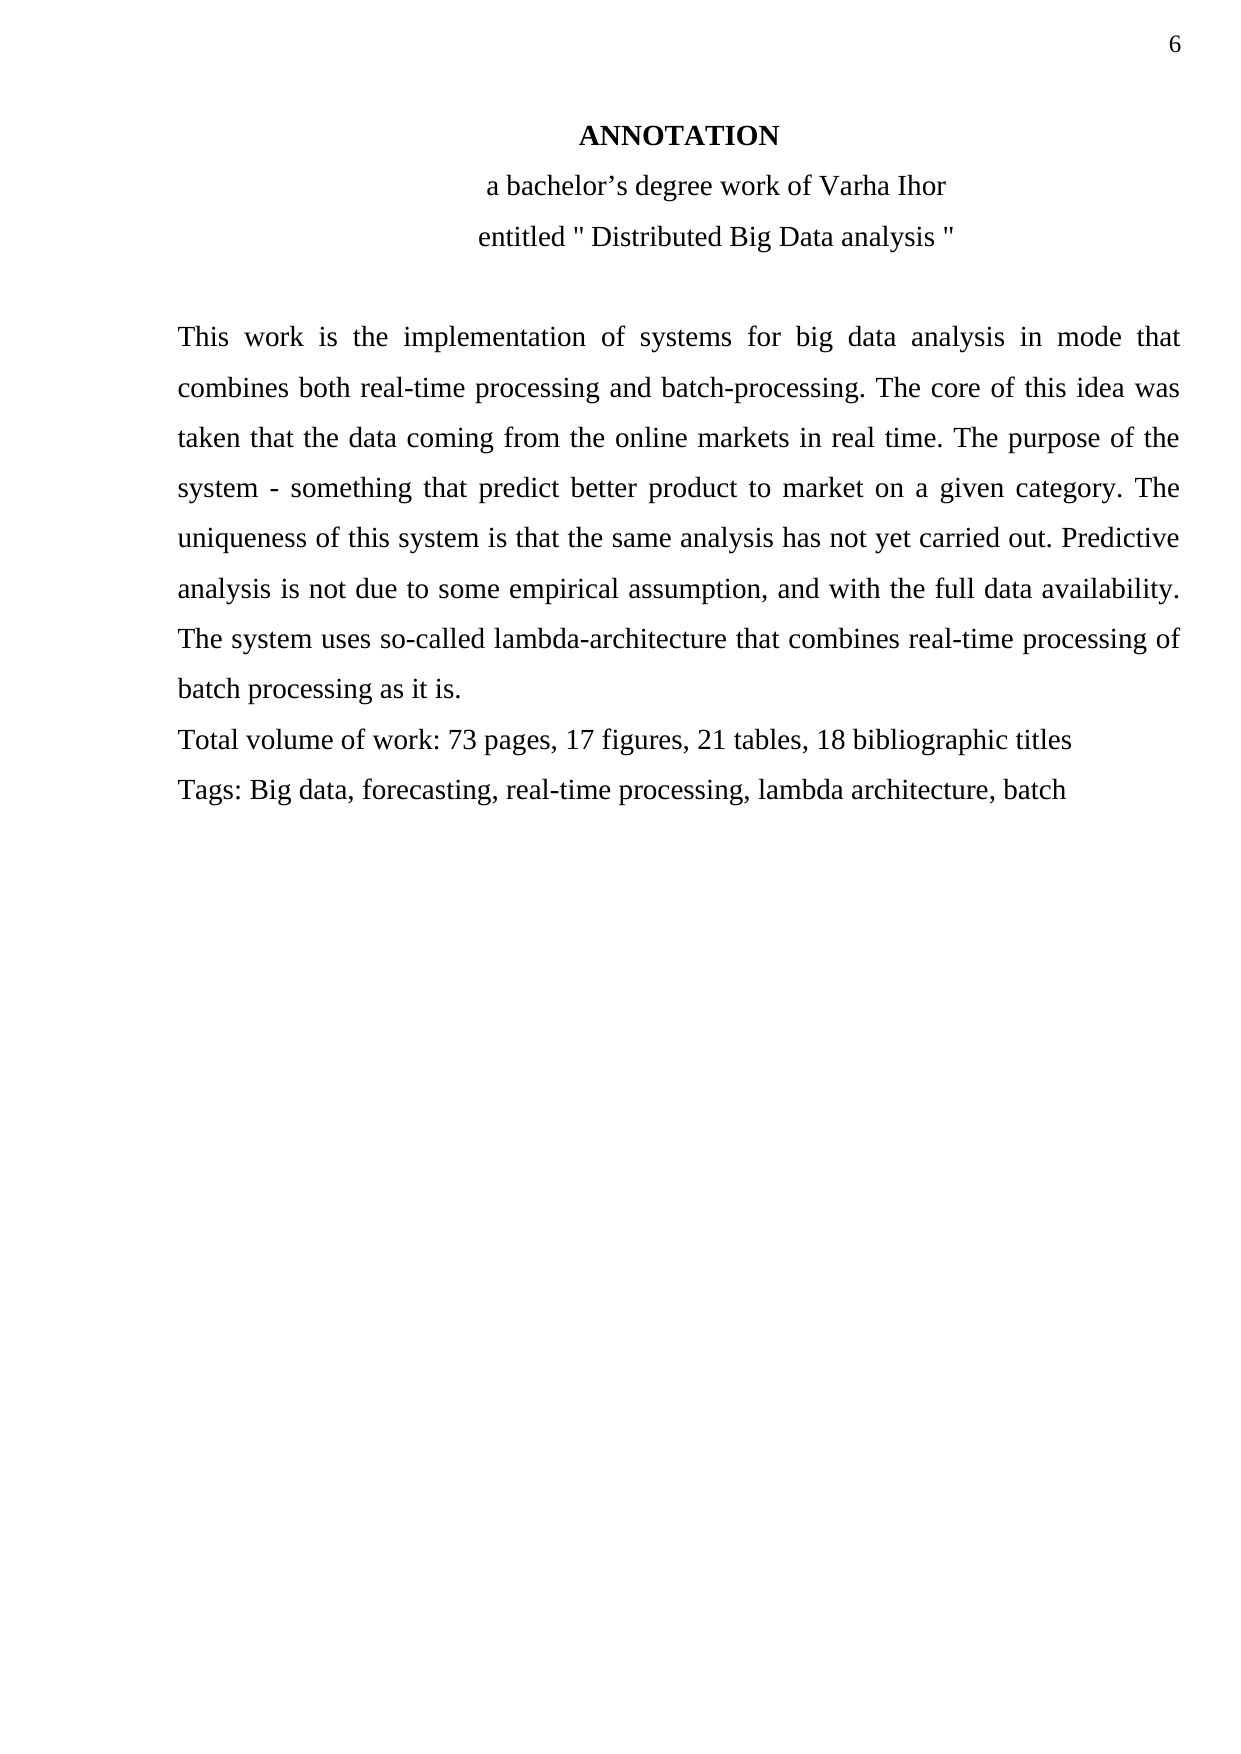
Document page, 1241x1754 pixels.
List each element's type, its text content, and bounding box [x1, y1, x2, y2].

text This work is the implementation of systems for big data analysis in mode that combines both real-time processing and batch-processing. The core of this idea was taken that the data coming from the online markets in real time. The purpose of the system - something that predict better product to market on a given category. The uniqueness of this system is that the same analysis has not yet carried out. Predictive analysis is not due to some empirical assumption, and with the full data availability. The system uses so-called lambda-architecture that combines real-time processing of batch processing as it is. [177, 319, 1181, 705]
text ANNOTATION [177, 118, 1181, 152]
text Total volume of work: 73 pages, 17 figures, 21 tables, 18 bibliographic titles [177, 722, 1181, 755]
text entitled " Distributed Big Data analysis " [177, 219, 1181, 252]
text Tags: Big data, forecasting, real-time processing, lambda architecture, batch [177, 772, 1181, 806]
text a bachelor’s degree work of Varha Ihor [177, 168, 1181, 202]
